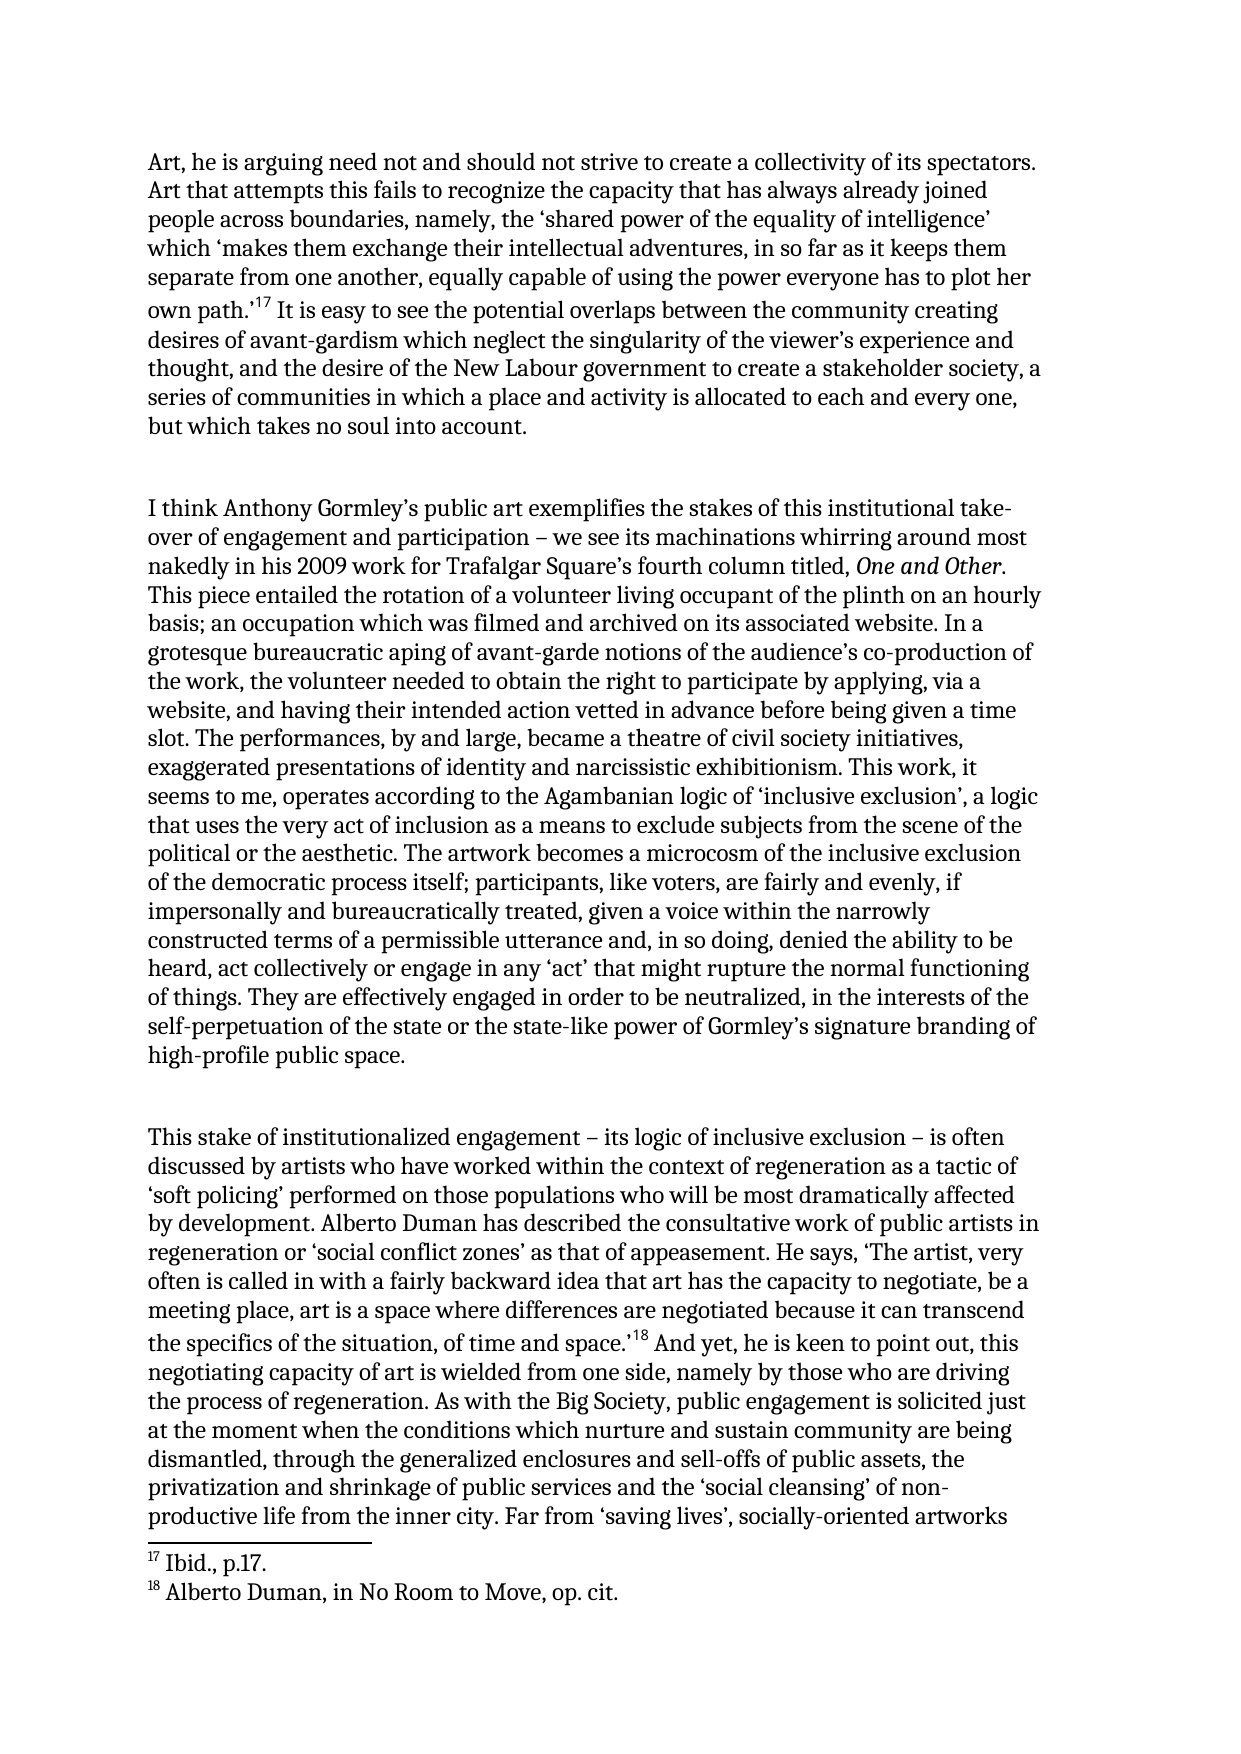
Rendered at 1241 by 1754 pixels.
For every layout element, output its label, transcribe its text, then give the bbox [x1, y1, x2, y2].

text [148, 1123, 1043, 1531]
text Art, he is arguing need not and should not strive to create a collectivity of its spectators. Art that attempts this fails to recognize the capacity that has always already joined people across boundaries, namely, the ‘shared power of the equality of intelligence’ which ‘makes them exchange their intellectual adventures, in so far as it keeps them separate from one another, equally capable of using the power everyone has to plot her own path.’ It is easy to see the potential overlaps between the community creating desires of avant-gardism which neglect the singularity of the viewer’s experience and thought, and the desire of the New Labour government to create a stakeholder society, a series of communities in which a place and activity is allocated to each and every one, but which takes no soul into account. [148, 148, 1043, 441]
text I think Anthony Gormley’s public art exemplifies the stakes of this institutional take-over of engagement and participation – we see its machinations whirring around most nakedly in his 2009 work for Trafalgar Square’s fourth column titled, One and Other. This piece entailed the rotation of a volunteer living occupant of the plinth on an hourly basis; an occupation which was filmed and archived on its associated website. In a grotesque bureaucratic aping of avant-garde notions of the audience’s co-production of the work, the volunteer needed to obtain the right to participate by applying, via a website, and having their intended action vetted in advance before being given a time slot. The performances, by and large, became a theatre of civil society initiatives, exaggerated presentations of identity and narcissistic exhibitionism. This work, it seems to me, operates according to the Agambanian logic of ‘inclusive exclusion’, a logic that uses the very act of inclusion as a means to exclude subjects from the scene of the political or the aesthetic. The artwork becomes a microcosm of the inclusive exclusion of the democratic process itself; participants, like voters, are fairly and evenly, if impersonally and bureaucratically treated, given a voice within the narrowly constructed terms of a permissible utterance and, in so doing, denied the ability to be heard, act collectively or engage in any ‘act’ that might rupture the normal functioning of things. They are effectively engaged in order to be neutralized, in the interests of the self-perpetuation of the state or the state-like power of Gormley’s signature branding of high-profile public space. [148, 494, 1043, 1069]
